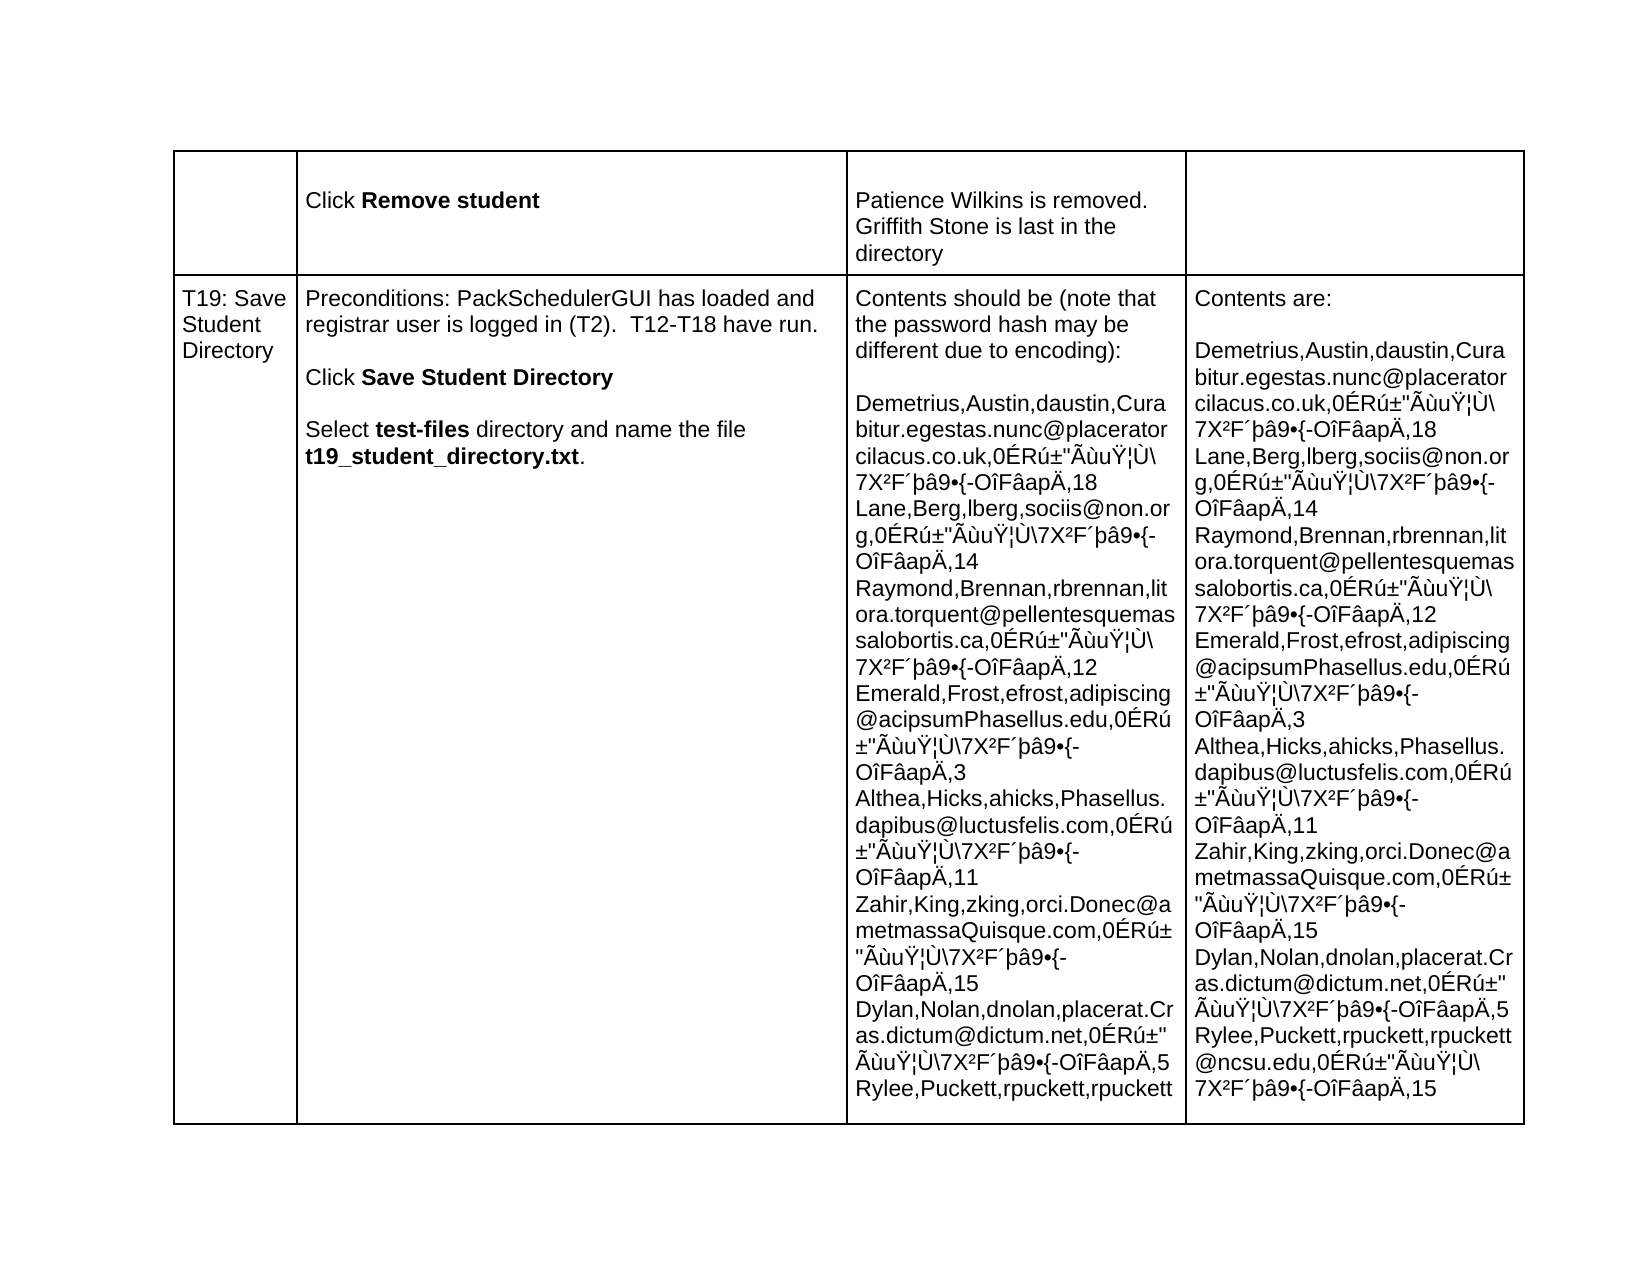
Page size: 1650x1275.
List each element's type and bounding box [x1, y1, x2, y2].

table_cell [298, 276, 846, 1123]
table_cell [848, 152, 1185, 274]
table_cell [848, 276, 1185, 1123]
table_cell [1187, 152, 1523, 274]
table_cell [298, 152, 846, 274]
table_cell [175, 152, 296, 274]
table_cell [1187, 276, 1523, 1123]
table_cell [175, 276, 296, 1123]
